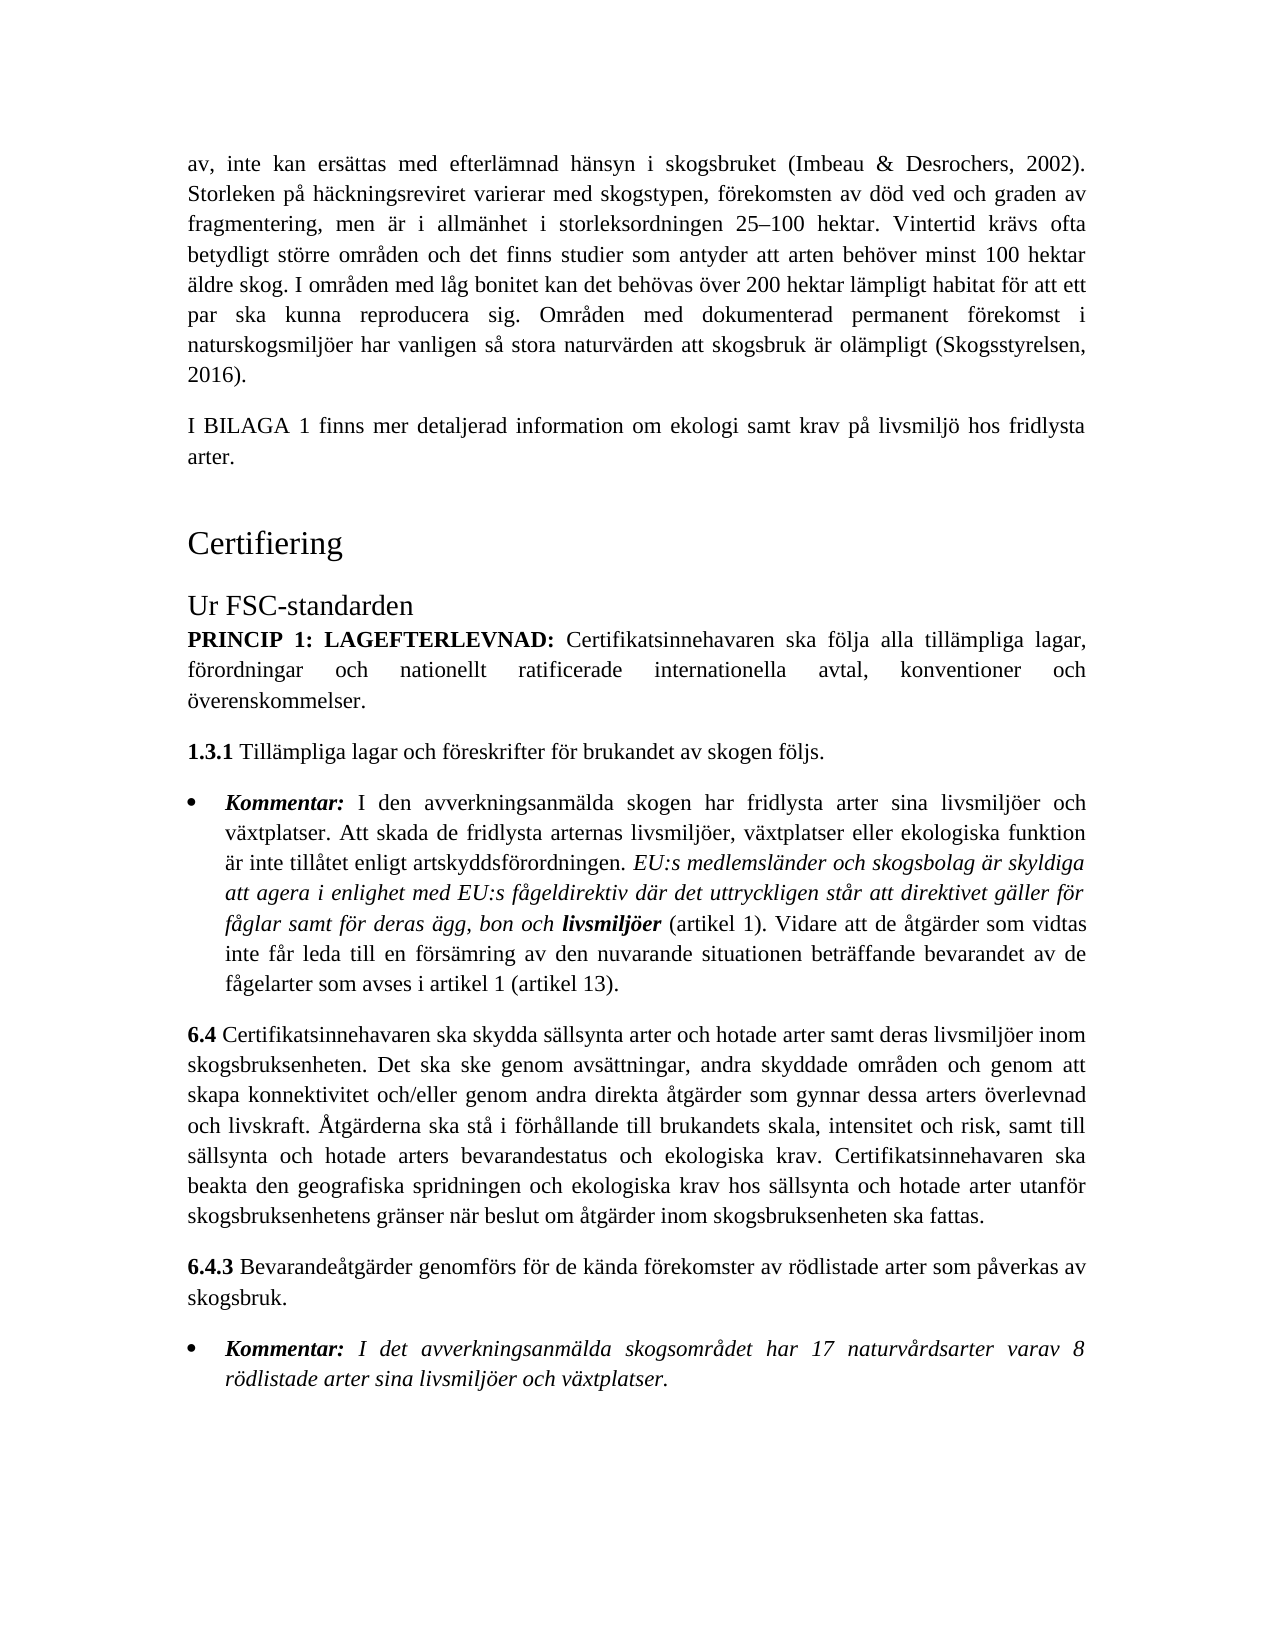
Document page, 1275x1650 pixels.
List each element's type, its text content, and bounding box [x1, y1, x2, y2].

text 6.4.3 Bevarandeåtgärder genomförs för de kända förekomster av rödlistade arter som påverkas av skogsbruk. [187, 1253, 1087, 1310]
text PRINCIP 1: LAGEFTERLEVNAD: Certifikatsinnehavaren ska följa alla tillämpliga lagar, förordningar och nationellt ratificerade internationella avtal, konventioner och överenskommelser. [187, 626, 1087, 713]
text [187, 150, 1087, 388]
text I BILAGA 1 finns mer detaljerad information om ekologi samt krav på livsmiljö hos fridlysta arter. [187, 412, 1087, 469]
text 1.3.1 Tillämpliga lagar och föreskrifter för brukandet av skogen följs. [187, 738, 1087, 764]
text 6.4 Certifikatsinnehavaren ska skydda sällsynta arter och hotade arter samt deras livsmiljöer inom skogsbruksenheten. Det ska ske genom avsättningar, andra skyddade områden och genom att skapa konnektivitet och/eller genom andra direkta åtgärder som gynnar dessa arters överlevnad och livskraft. Åtgärderna ska stå i förhållande till brukandets skala, intensitet och risk, samt till sällsynta och hotade arters bevarandestatus och ekologiska krav. Certifikatsinnehavaren ska beakta den geografiska spridningen och ekologiska krav hos sällsynta och hotade arter utanför skogsbruksenhetens gränser när beslut om åtgärder inom skogsbruksenheten ska fattas. [187, 1021, 1087, 1229]
list Kommentar: I den avverkningsanmälda skogen har fridlysta arter sina livsmiljöer och växtplatser. Att skada de fridlysta arternas livsmiljöer, växtplatser eller ekologiska funktion är inte tillåtet enligt artskyddsförordningen. EU:s medlemsländer och skogsbolag är skyldiga att agera i enlighet med EU:s fågeldirektiv där det uttryckligen står att direktivet gäller för fåglar samt för deras ägg, bon och livsmiljöer (artikel 1). Vidare att de åtgärder som vidtas inte får leda till en försämring av den nuvarande situationen beträffande bevarandet av de fågelarter som avses i artikel 1 (artikel 13). [187, 789, 1087, 996]
subtitle Ur FSC-standarden [187, 588, 1087, 621]
subtitle Certifiering [187, 523, 1087, 561]
list Kommentar: I det avverkningsanmälda skogsområdet har 17 naturvårdsarter varav 8 rödlistade arter sina livsmiljöer och växtplatser. [187, 1335, 1087, 1391]
